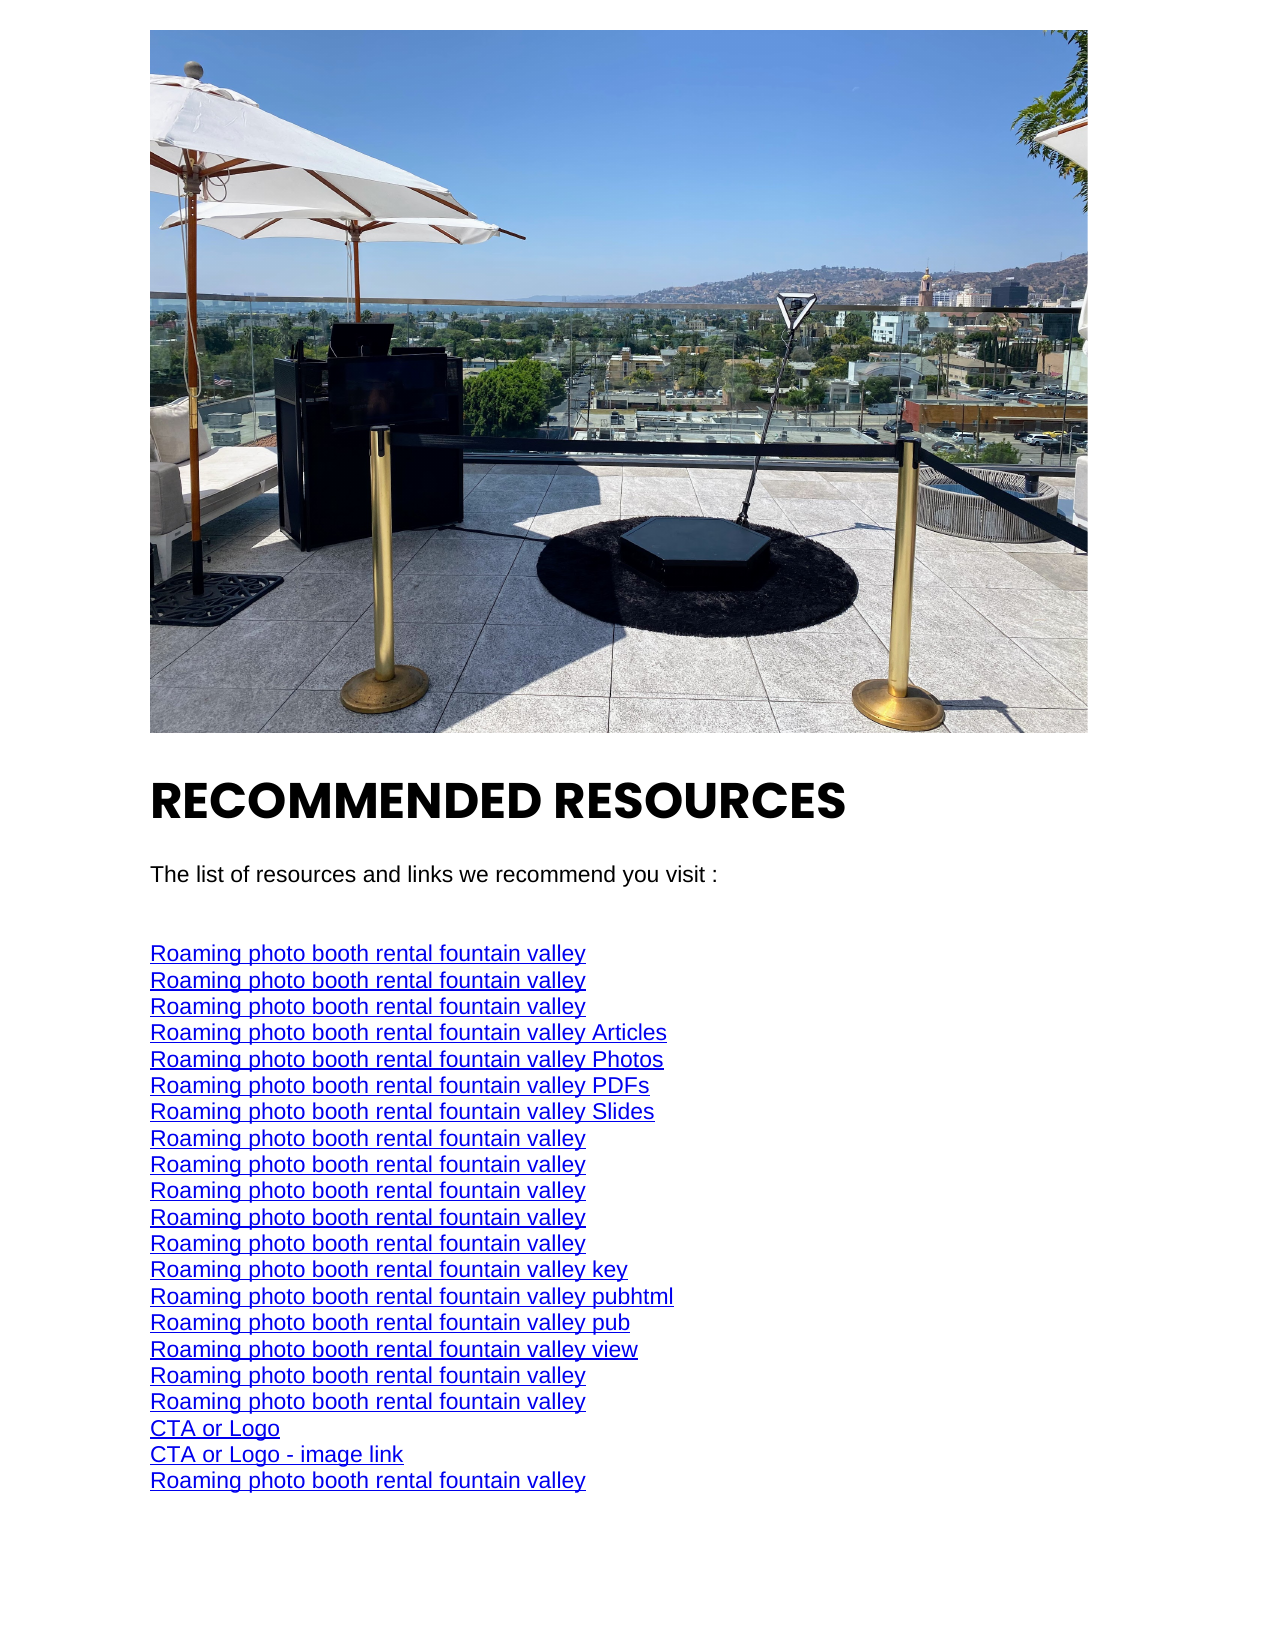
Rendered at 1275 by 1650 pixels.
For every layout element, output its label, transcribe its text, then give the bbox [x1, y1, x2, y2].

text Roaming photo booth rental fountain valley [150, 1125, 1125, 1151]
text Roaming photo booth rental fountain valley [150, 940, 1125, 967]
text CTA or Logo - image link [150, 1441, 1125, 1467]
text Roaming photo booth rental fountain valley key [150, 1256, 1125, 1283]
text Roaming photo booth rental fountain valley Articles [150, 1019, 1125, 1046]
text Roaming photo booth rental fountain valley [150, 1177, 1125, 1204]
text CTA or Logo [150, 1414, 1125, 1441]
text Roaming photo booth rental fountain valley [150, 1204, 1125, 1230]
picture [150, 30, 1088, 733]
text Roaming photo booth rental fountain valley [150, 1388, 1125, 1414]
text The list of resources and links we recommend you visit : [150, 861, 1125, 887]
text Roaming photo booth rental fountain valley Slides [150, 1098, 1125, 1125]
text Roaming photo booth rental fountain valley view [150, 1336, 1125, 1362]
text Roaming photo booth rental fountain valley [150, 967, 1125, 993]
text Roaming photo booth rental fountain valley pubhtml [150, 1283, 1125, 1309]
text Roaming photo booth rental fountain valley Photos [150, 1046, 1125, 1072]
text Roaming photo booth rental fountain valley [150, 1230, 1125, 1256]
text Roaming photo booth rental fountain valley [150, 1151, 1125, 1177]
text Roaming photo booth rental fountain valley [150, 993, 1125, 1019]
text Roaming photo booth rental fountain valley pub [150, 1309, 1125, 1336]
text Roaming photo booth rental fountain valley [150, 1362, 1125, 1388]
subtitle RECOMMENDED RESOURCES [150, 761, 1125, 836]
text Roaming photo booth rental fountain valley PDFs [150, 1072, 1125, 1098]
text Roaming photo booth rental fountain valley [150, 1467, 1125, 1494]
